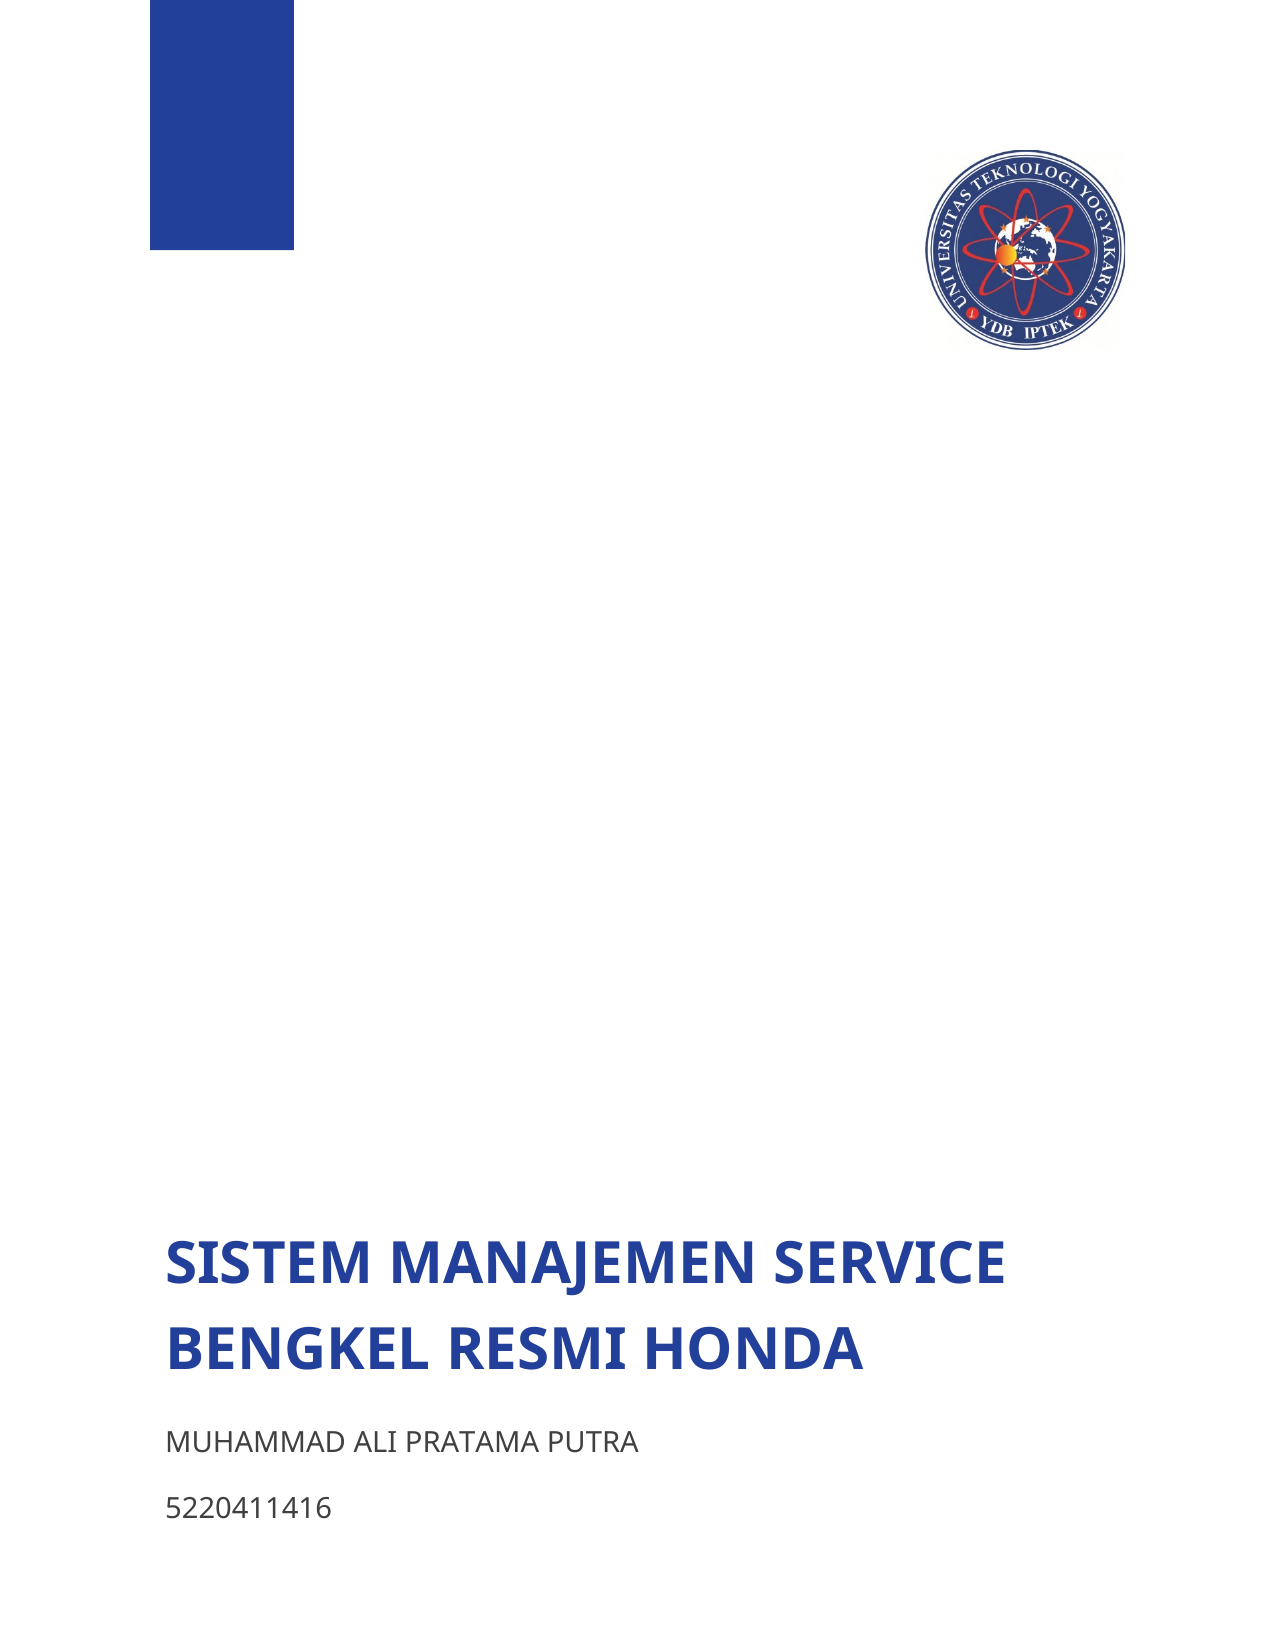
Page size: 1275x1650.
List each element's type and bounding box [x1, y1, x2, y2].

picture [925, 150, 1125, 350]
